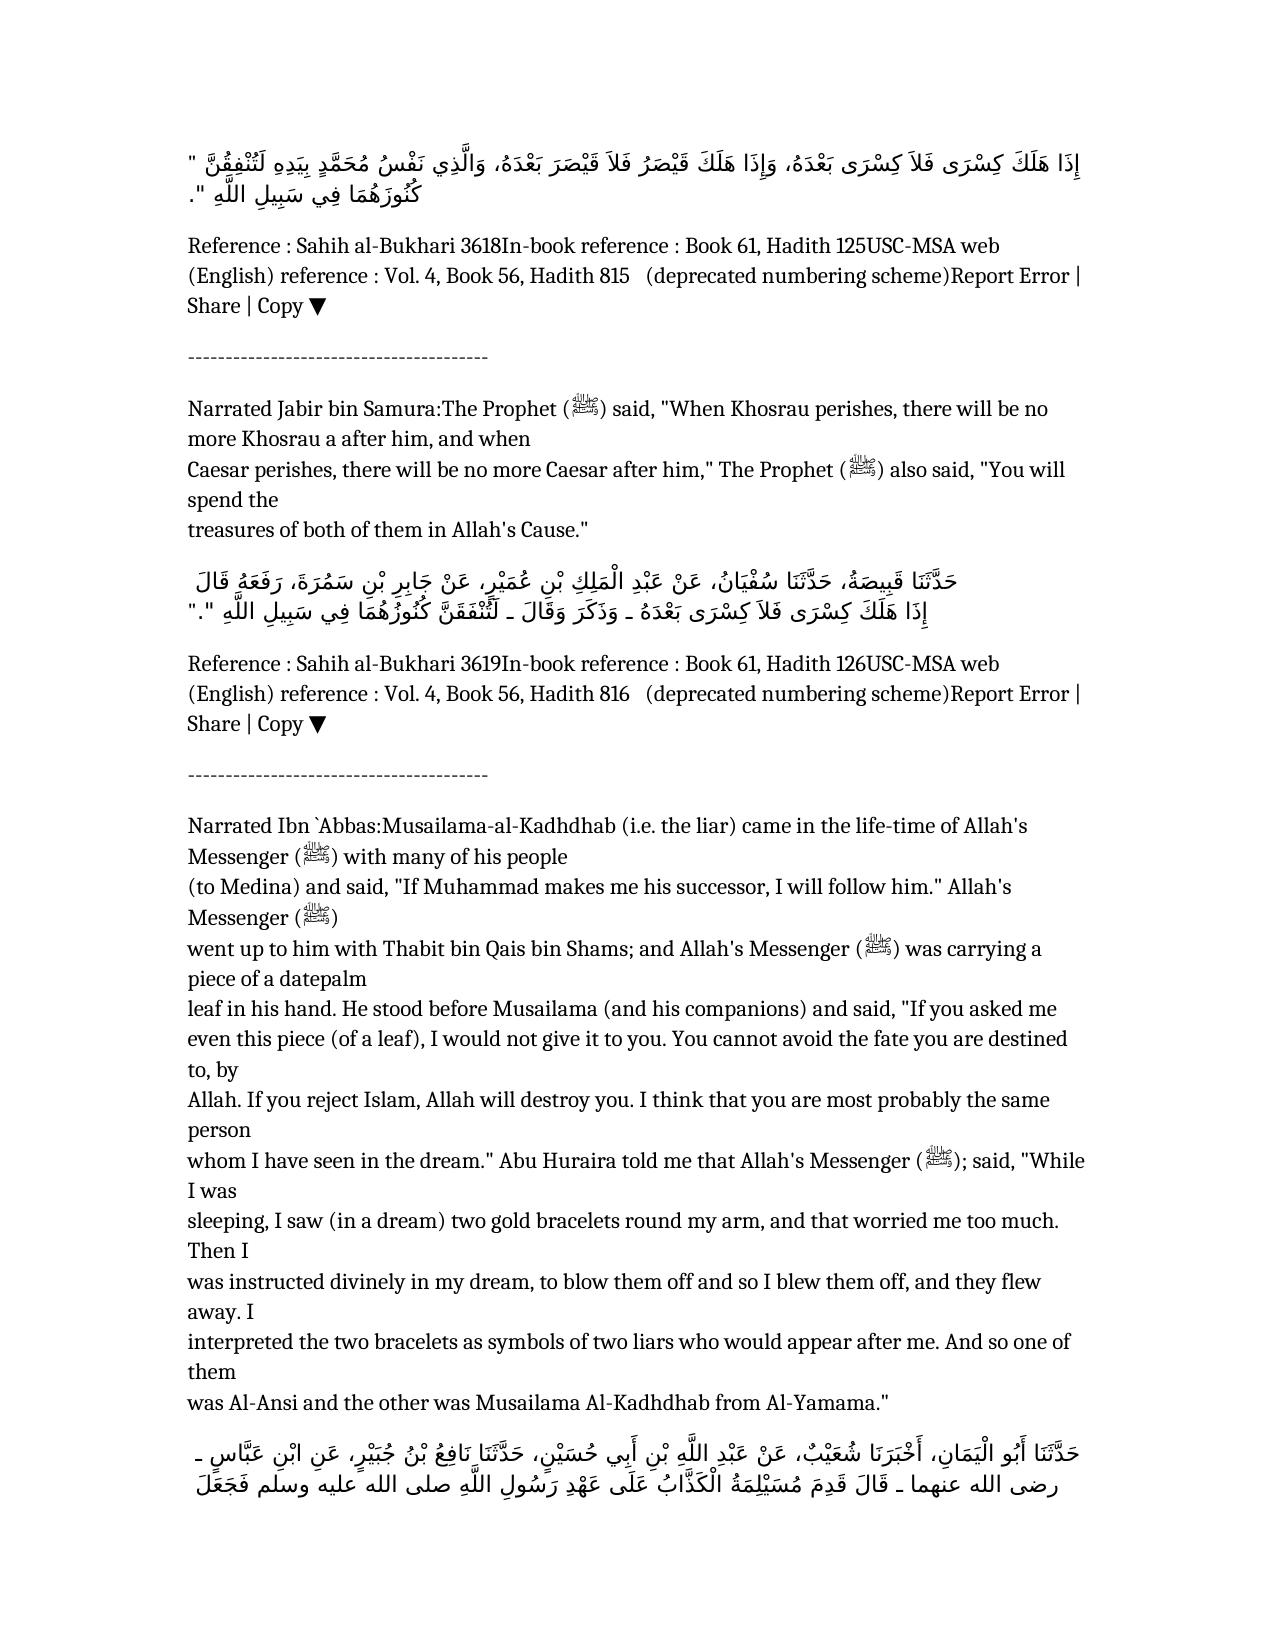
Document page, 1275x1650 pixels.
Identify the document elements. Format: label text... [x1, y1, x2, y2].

text ---------------------------------------- [187, 762, 1087, 788]
text Narrated Ibn `Abbas:Musailama-al-Kadhdhab (i.e. the liar) came in the life-time of Allah's Messenger (ﷺ) with many of his people (to Medina) and said, "If Muhammad makes me his successor, I will follow him." Allah's Messenger (ﷺ) went up to him with Thabit bin Qais bin Shams; and Allah's Messenger (ﷺ) was carrying a piece of a datepalm leaf in his hand. He stood before Musailama (and his companions) and said, "If you asked me even this piece (of a leaf), I would not give it to you. You cannot avoid the fate you are destined to, by Allah. If you reject Islam, Allah will destroy you. I think that you are most probably the same person whom I have seen in the dream." Abu Huraira told me that Allah's Messenger (ﷺ); said, "While I was sleeping, I saw (in a dream) two gold bracelets round my arm, and that worried me too much. Then I was instructed divinely in my dream, to blow them off and so I blew them off, and they flew away. I interpreted the two bracelets as symbols of two liars who would appear after me. And so one of them was Al-Ansi and the other was Musailama Al-Kadhdhab from Al-Yamama." [187, 813, 1087, 1416]
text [187, 150, 1087, 208]
text Reference : Sahih al-Bukhari 3618In-book reference : Book 61, Hadith 125USC-MSA web (English) reference : Vol. 4, Book 56, Hadith 815 (deprecated numbering scheme)Report Error | Share | Copy ▼ [187, 232, 1087, 319]
text ---------------------------------------- [187, 344, 1087, 370]
text Narrated Jabir bin Samura:The Prophet (ﷺ) said, "When Khosrau perishes, there will be no more Khosrau a after him, and when Caesar perishes, there will be no more Caesar after him," The Prophet (ﷺ) also said, "You will spend the treasures of both of them in Allah's Cause." [187, 395, 1087, 543]
text Reference : Sahih al-Bukhari 3619In-book reference : Book 61, Hadith 126USC-MSA web (English) reference : Vol. 4, Book 56, Hadith 816 (deprecated numbering scheme)Report Error | Share | Copy ▼ [187, 650, 1087, 737]
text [187, 1440, 1087, 1498]
text حَدَّثَنَا قَبِيصَةُ، حَدَّثَنَا سُفْيَانُ، عَنْ عَبْدِ الْمَلِكِ بْنِ عُمَيْرٍ، عَنْ جَابِرِ بْنِ سَمُرَةَ، رَفَعَهُ قَالَ ‏ "‏ إِذَا هَلَكَ كِسْرَى فَلاَ كِسْرَى بَعْدَهُ ـ وَذَكَرَ وَقَالَ ـ لَتُنْفَقَنَّ كُنُوزُهُمَا فِي سَبِيلِ اللَّهِ ‏"‏‏.‏ [187, 568, 1087, 626]
